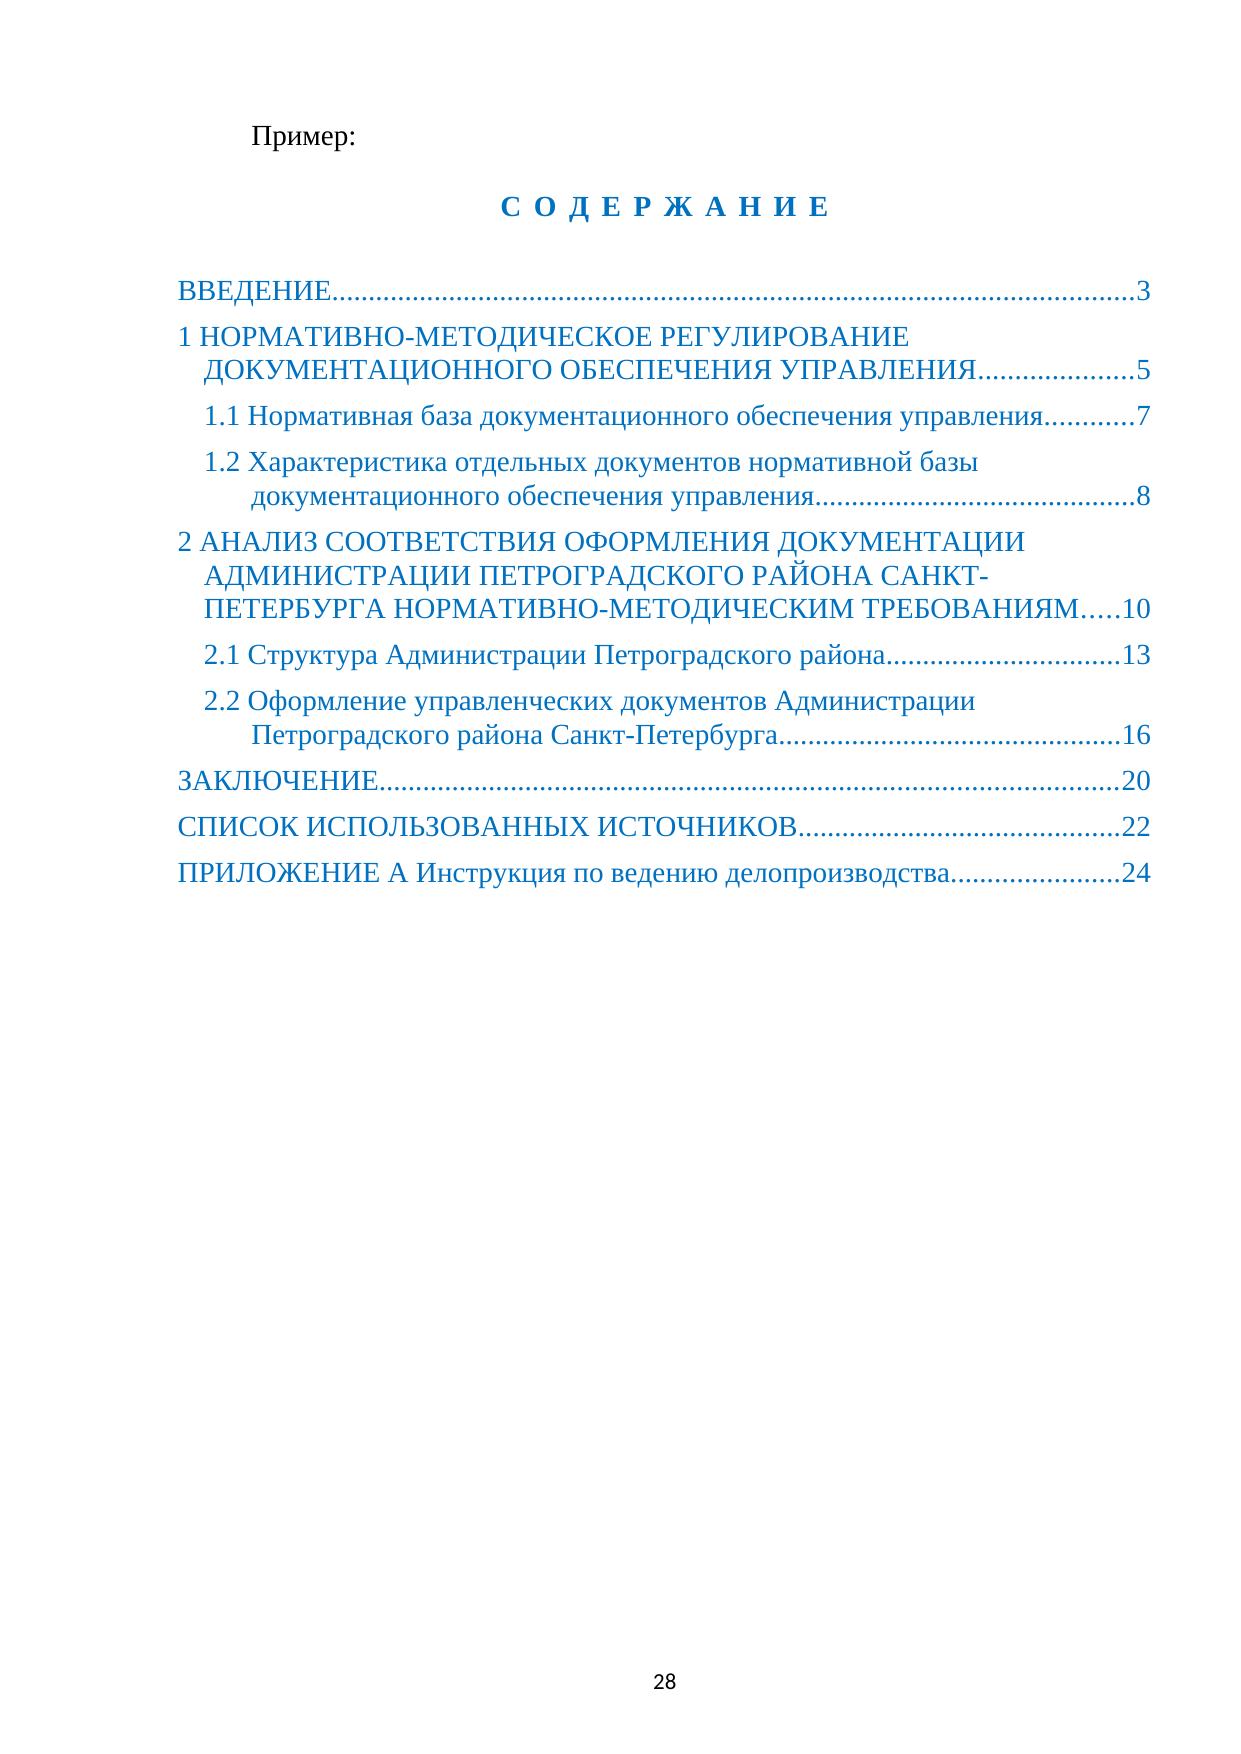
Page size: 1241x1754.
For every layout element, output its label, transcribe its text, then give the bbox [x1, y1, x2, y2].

text 2 АНАЛИЗ СООТВЕТСТВИЯ ОФОРМЛЕНИЯ ДОКУМЕНТАЦИИ АДМИНИСТРАЦИИ ПЕТРОГРАДСКОГО РАЙОНА САНКТ-ПЕТЕРБУРГА НОРМАТИВНО-МЕТОДИЧЕСКИМ ТРЕБОВАНИЯМ 10 [177, 524, 1152, 625]
text 2.2 Оформление управленческих документов Администрации Петроградского района Санкт-Петербурга 16 [204, 683, 1152, 750]
text ПРИЛОЖЕНИЕ А Инструкция по ведению делопроизводства 24 [177, 855, 1152, 888]
text ВВЕДЕНИЕ 3 [177, 273, 1152, 306]
text 1.2 Характеристика отдельных документов нормативной базы документационного обеспечения управления 8 [204, 444, 1152, 512]
text 2.1 Структура Администрации Петроградского района 13 [204, 637, 1152, 671]
text СПИСОК ИСПОЛЬЗОВАННЫХ ИСТОЧНИКОВ 22 [177, 809, 1152, 842]
text 1.1 Нормативная база документационного обеспечения управления 7 [204, 398, 1152, 432]
text СОДЕРЖАНИЕ [177, 189, 1152, 223]
text Пример: [177, 118, 1152, 152]
text 1 НОРМАТИВНО-МЕТОДИЧЕСКОЕ РЕГУЛИРОВАНИЕ ДОКУМЕНТАЦИОННОГО ОБЕСПЕЧЕНИЯ УПРАВЛЕНИЯ 5 [177, 319, 1152, 386]
text ЗАКЛЮЧЕНИЕ 20 [177, 763, 1152, 796]
